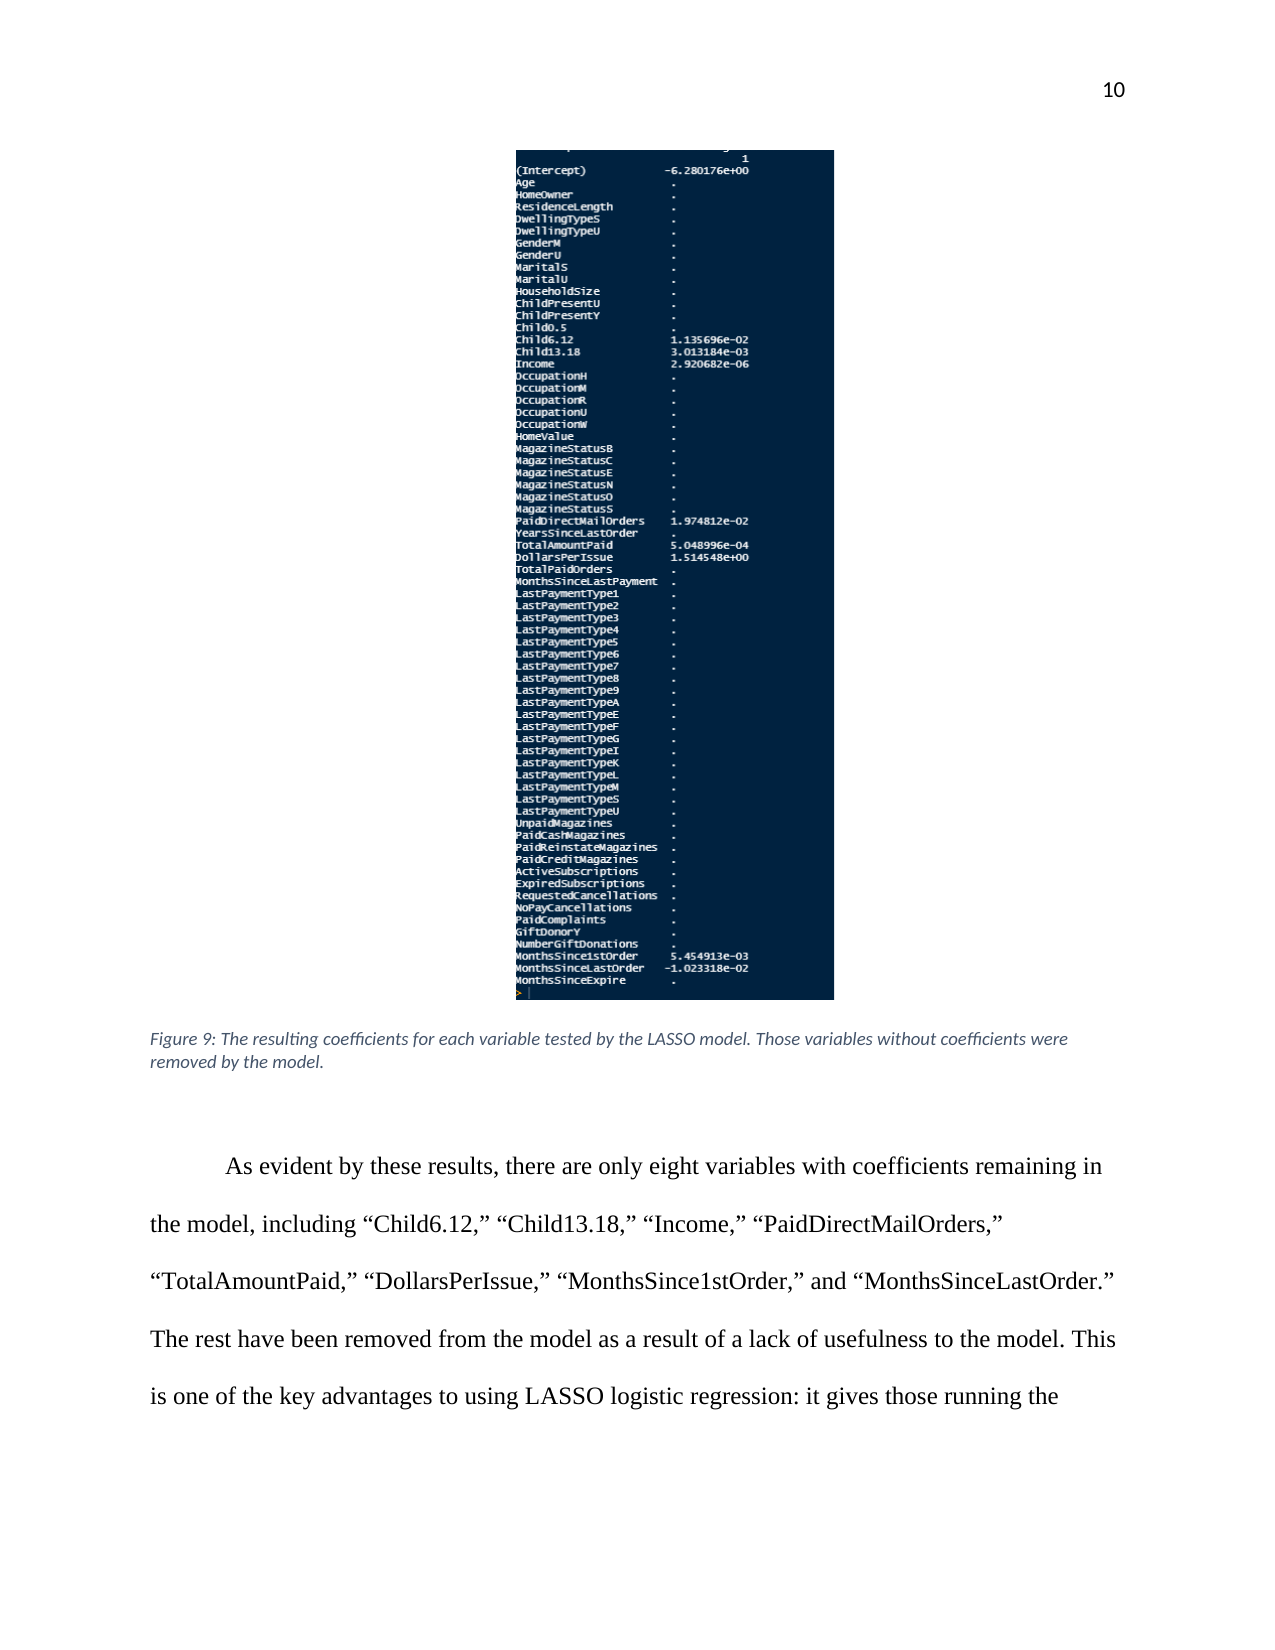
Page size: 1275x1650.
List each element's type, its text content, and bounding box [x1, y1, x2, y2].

text Figure 9: The resulting coefficients for each variable tested by the LASSO model. Those variables without coefficients were removed by the model. [150, 1027, 1125, 1073]
picture [516, 150, 835, 1000]
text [150, 1151, 1125, 1410]
